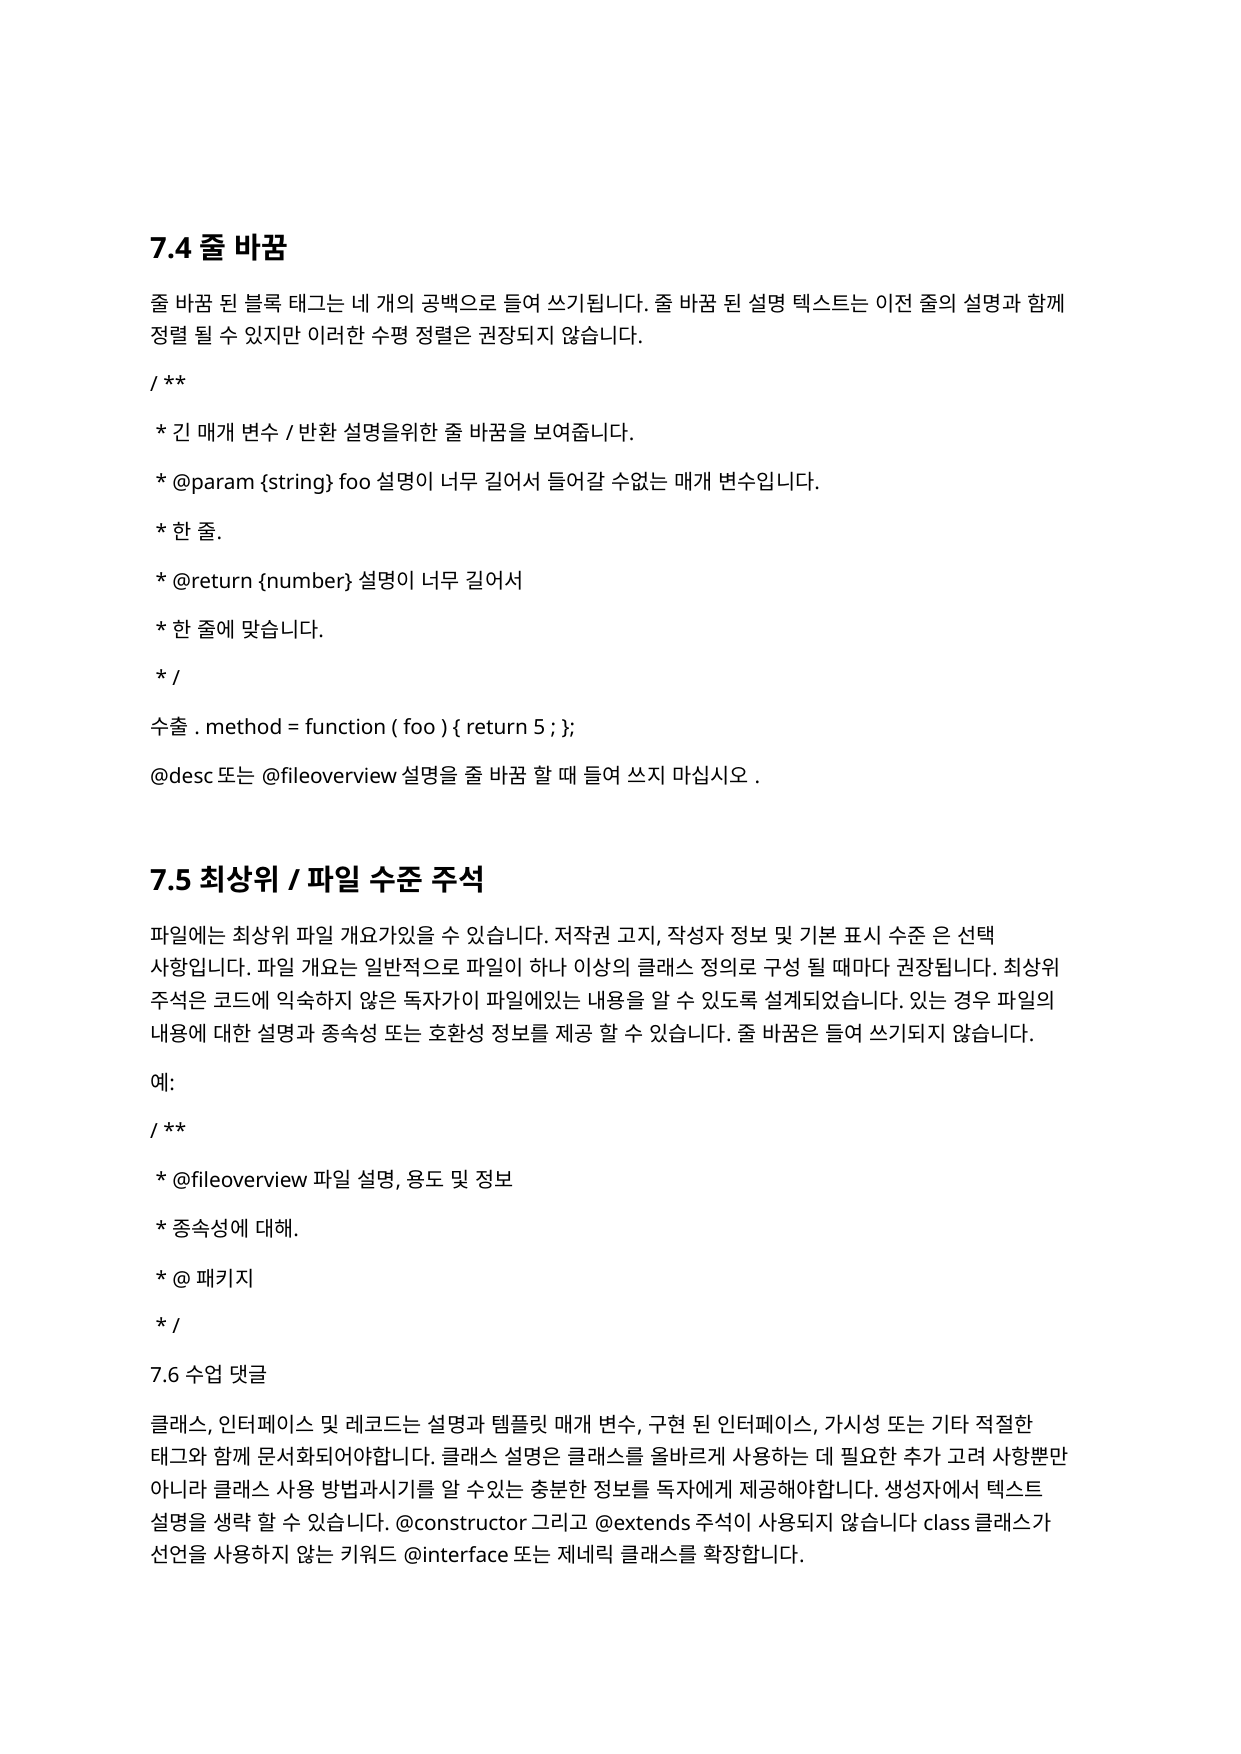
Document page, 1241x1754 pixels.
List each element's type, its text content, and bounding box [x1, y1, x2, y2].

text / ** [150, 369, 1090, 397]
text 수출 . method = function ( foo ) { return 5 ; }; [150, 710, 1090, 741]
text * @return {number} 설명이 너무 길어서 [150, 564, 1090, 595]
text * / [150, 1311, 1090, 1339]
text * 긴 매개 변수 / 반환 설명을위한 줄 바꿈을 보여줍니다. [150, 416, 1090, 447]
text 파일에는 최상위 파일 개요가있을 수 있습니다. 저작권 고지, 작성자 정보 및 기본 표시 수준 은 선택 사항입니다. 파일 개요는 일반적으로 파일이 하나 이상의 클래스 정의로 구성 될 때마다 권장됩니다. 최상위 주석은 코드에 익숙하지 않은 독자가이 파일에있는 내용을 알 수 있도록 설계되었습니다. 있는 경우 파일의 내용에 대한 설명과 종속성 또는 호환성 정보를 제공 할 수 있습니다. 줄 바꿈은 들여 쓰기되지 않습니다. [150, 919, 1090, 1047]
text @desc또는 @fileoverview설명을 줄 바꿈 할 때 들여 쓰지 마십시오 . [150, 760, 1090, 790]
text / ** [150, 1116, 1090, 1144]
text * 한 줄. [150, 515, 1090, 545]
text 7.5 최상위 / 파일 수준 주석 [150, 856, 1090, 899]
text * @ 패키지 [150, 1262, 1090, 1292]
text 7.6 수업 댓글 [150, 1358, 1090, 1389]
text 클래스, 인터페이스 및 레코드는 설명과 템플릿 매개 변수, 구현 된 인터페이스, 가시성 또는 기타 적절한 태그와 함께 문서화되어야합니다. 클래스 설명은 클래스를 올바르게 사용하는 데 필요한 추가 고려 사항뿐만 아니라 클래스 사용 방법과시기를 알 수있는 충분한 정보를 독자에게 제공해야합니다. 생성자에서 텍스트 설명을 생략 할 수 있습니다. @constructor그리고 @extends주석이 사용되지 않습니다 class클래스가 선언을 사용하지 않는 키워드 @interface또는 제네릭 클래스를 확장합니다. [150, 1408, 1090, 1569]
text * 종속성에 대해. [150, 1212, 1090, 1243]
text * @param {string} foo 설명이 너무 길어서 들어갈 수없는 매개 변수입니다. [150, 466, 1090, 496]
text * @fileoverview 파일 설명, 용도 및 정보 [150, 1163, 1090, 1193]
text * / [150, 663, 1090, 692]
text * 한 줄에 맞습니다. [150, 614, 1090, 644]
text 줄 바꿈 된 블록 태그는 네 개의 공백으로 들여 쓰기됩니다. 줄 바꿈 된 설명 텍스트는 이전 줄의 설명과 함께 정렬 될 수 있지만 이러한 수평 정렬은 권장되지 않습니다. [150, 287, 1090, 350]
text 7.4 줄 바꿈 [150, 224, 1090, 267]
text 예: [150, 1066, 1090, 1097]
